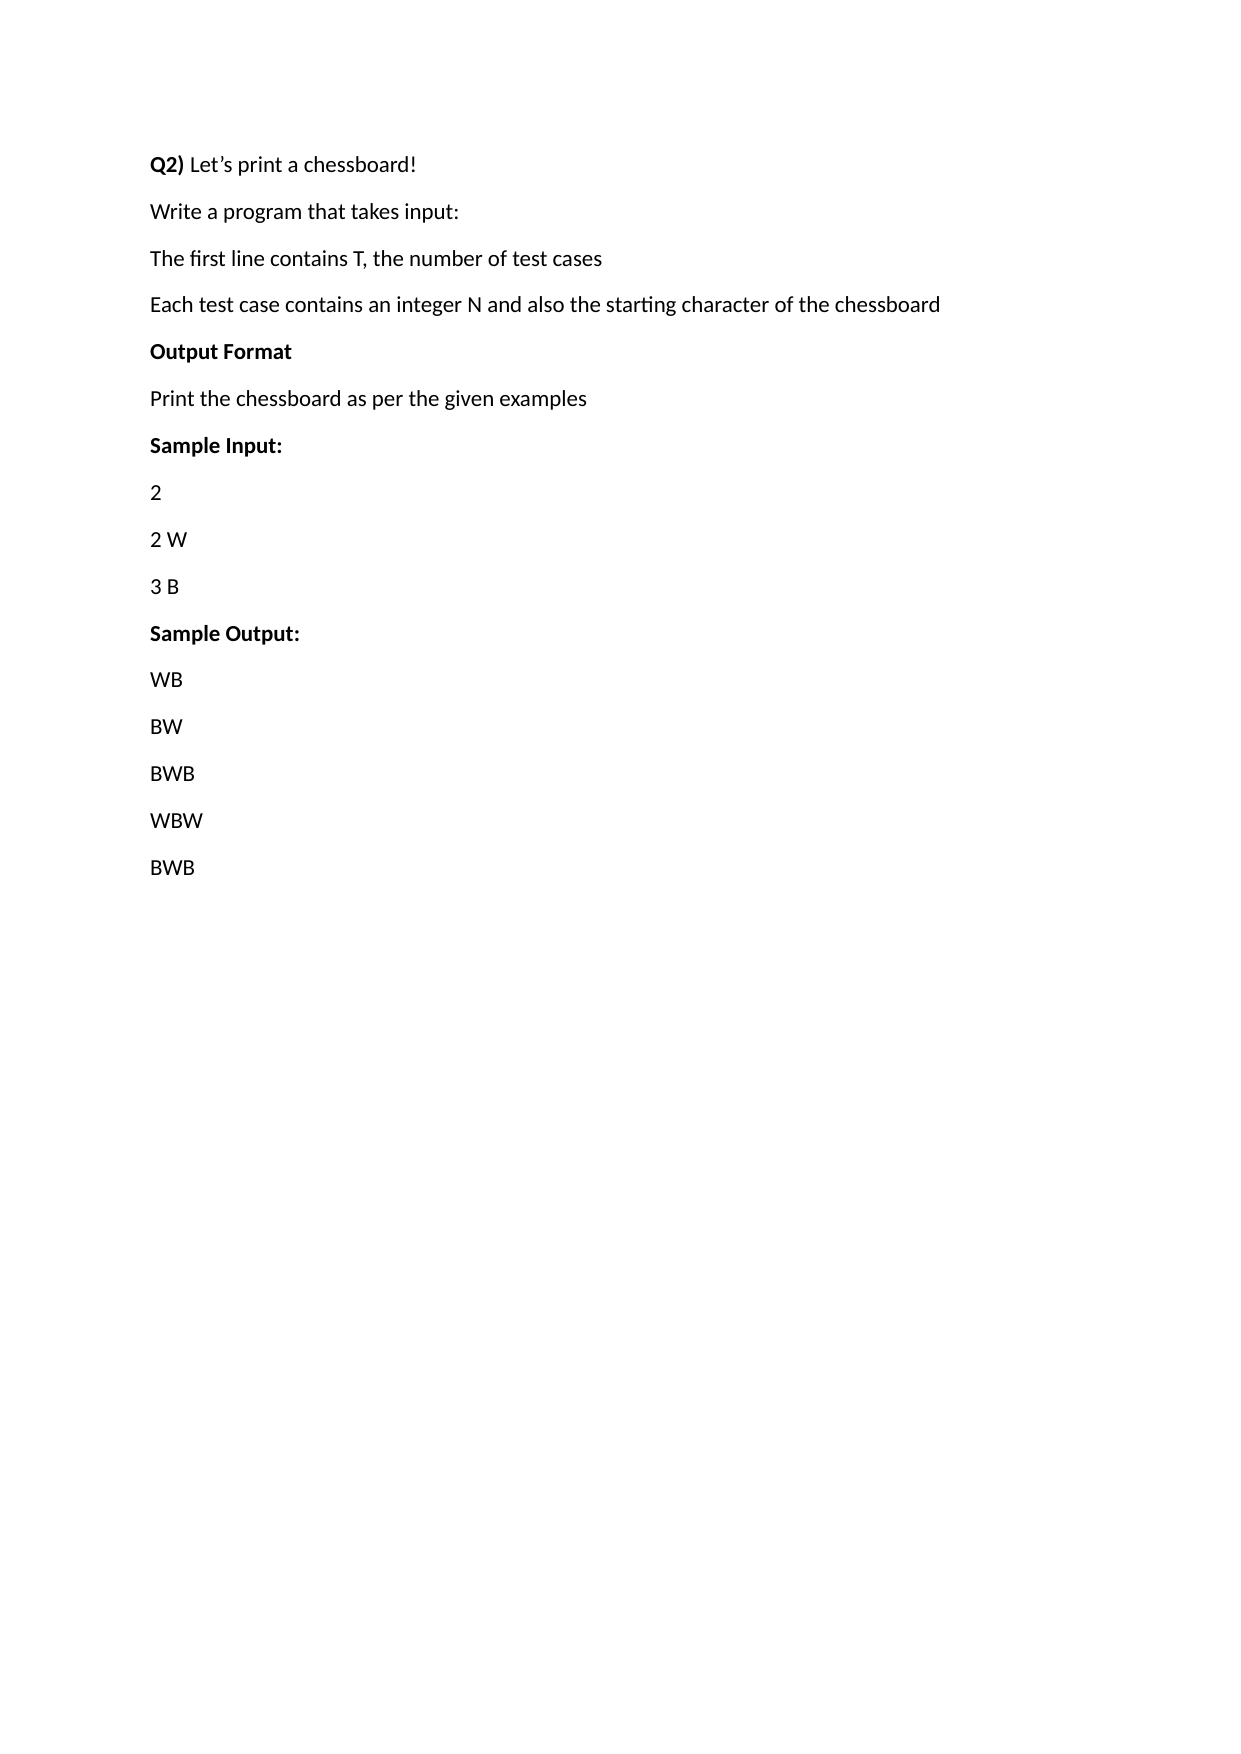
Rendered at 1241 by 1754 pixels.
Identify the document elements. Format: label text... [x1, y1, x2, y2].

text Write a program that takes input: [150, 197, 1090, 225]
text Q2) Let’s print a chessboard! [150, 150, 1090, 178]
text The first line contains T, the number of test cases [150, 244, 1090, 272]
text Sample Input: [150, 431, 1090, 459]
text WBW [150, 806, 1090, 834]
text 2 W [150, 525, 1090, 553]
text Each test case contains an integer N and also the starting character of the chessboard [150, 291, 1090, 319]
text BWB [150, 759, 1090, 787]
text 2 [150, 478, 1090, 506]
text WB [150, 666, 1090, 694]
text 3 B [150, 572, 1090, 600]
text Print the chessboard as per the given examples [150, 384, 1090, 412]
text Sample Output: [150, 619, 1090, 647]
text BWB [150, 853, 1090, 881]
text BW [150, 712, 1090, 741]
text Output Format [150, 337, 1090, 366]
